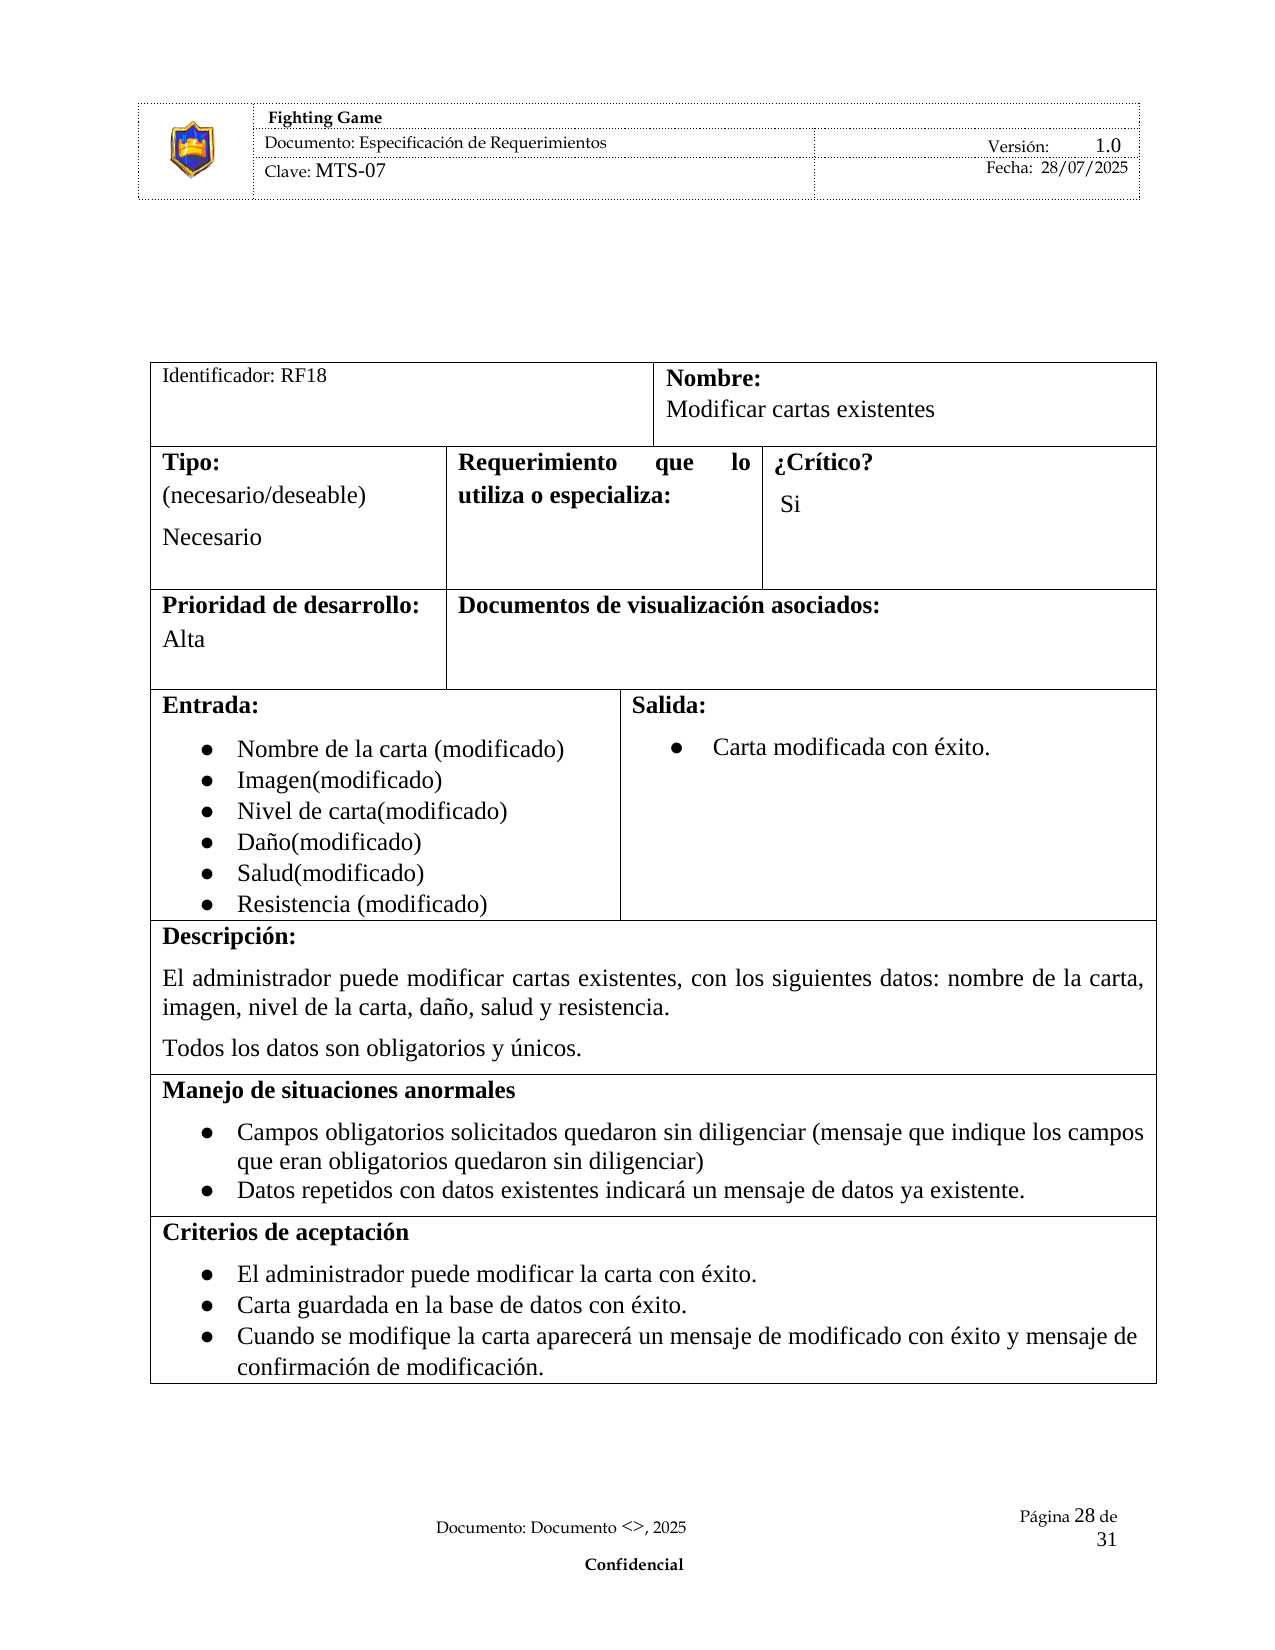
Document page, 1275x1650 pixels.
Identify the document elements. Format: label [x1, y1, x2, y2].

picture [149, 115, 239, 191]
